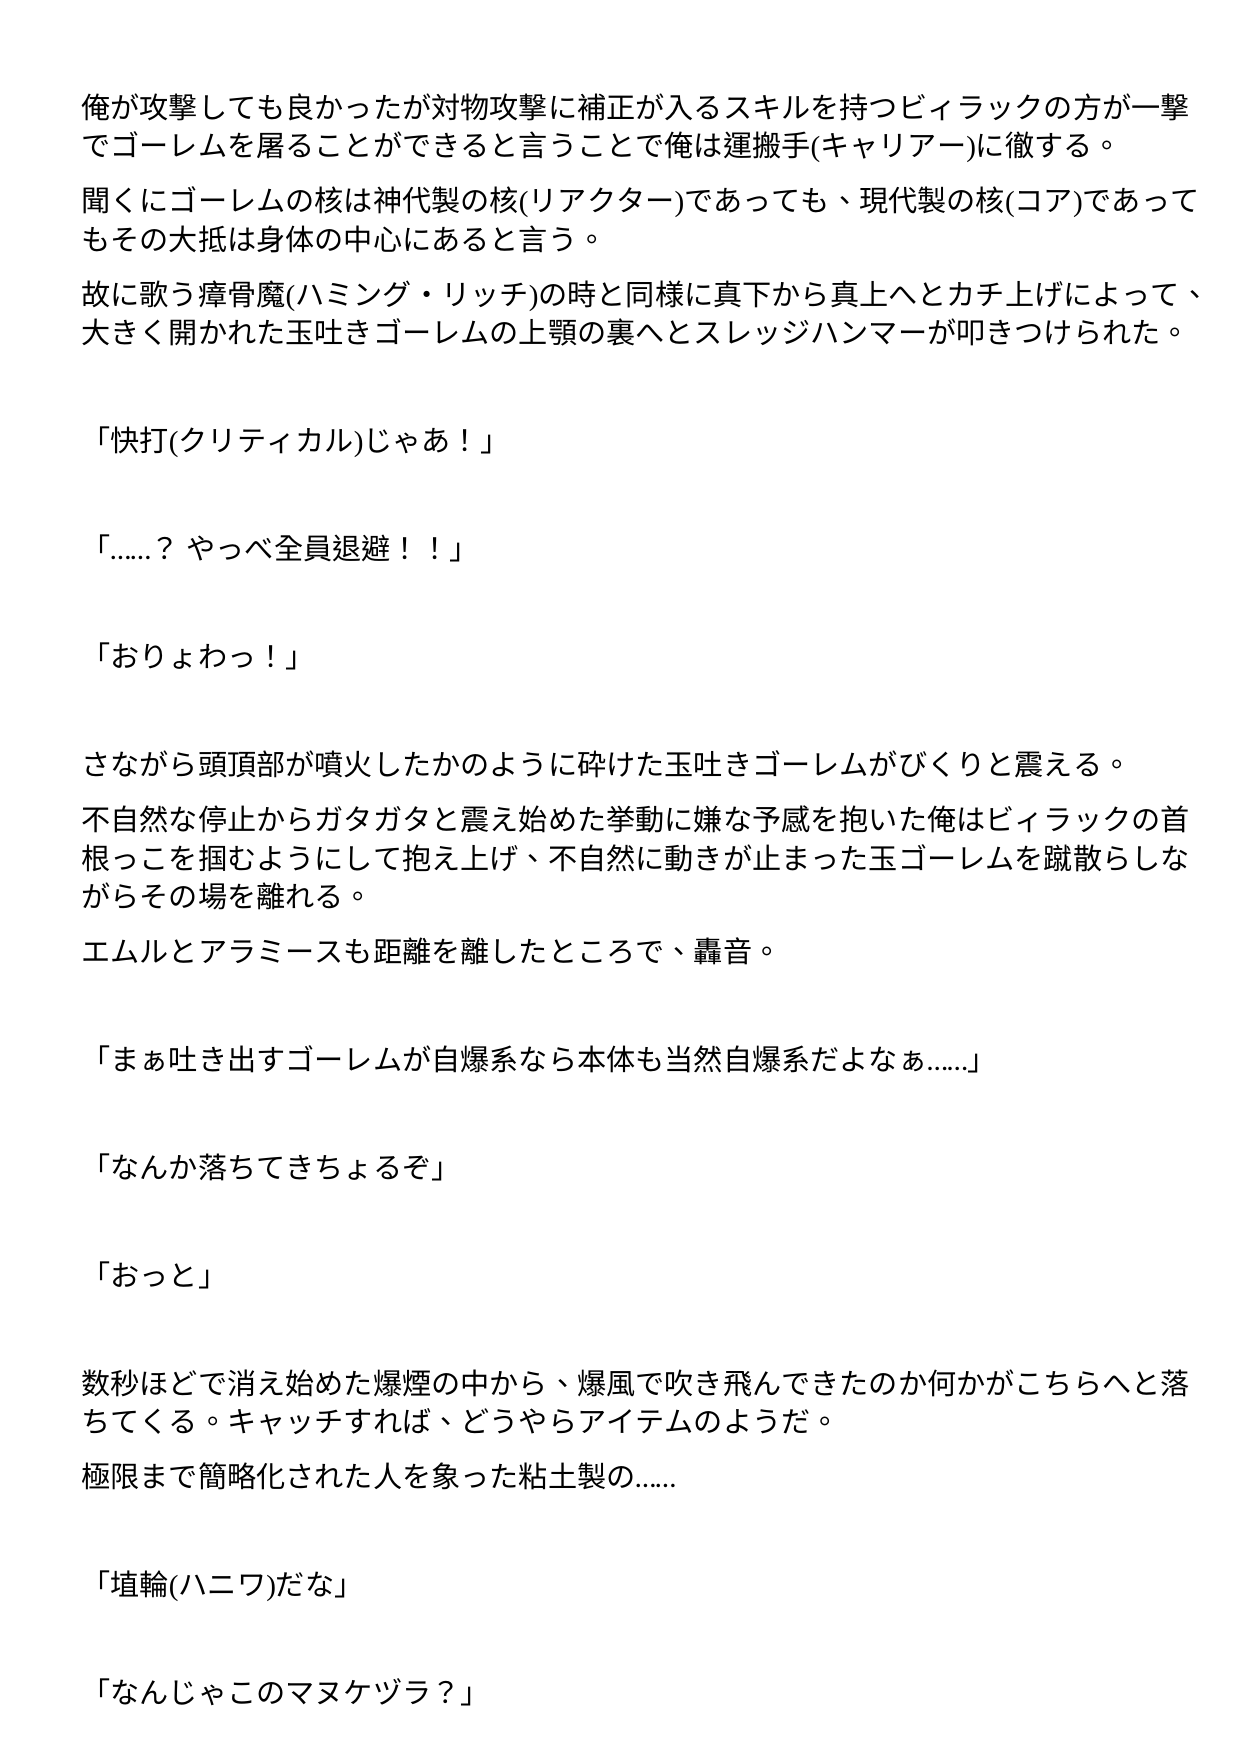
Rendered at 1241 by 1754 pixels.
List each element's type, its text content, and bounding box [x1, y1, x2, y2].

text 不自然な停止からガタガタと震え始めた挙動に嫌な予感を抱いた俺はビィラックの首根っこを掴むようにして抱え上げ、不自然に動きが止まった玉ゴーレムを蹴散らしながらその場を離れる。 [81, 802, 1215, 915]
text 故に歌う瘴骨魔(ハミング・リッチ)の時と同様に真下から真上へとカチ上げによって、大きく開かれた玉吐きゴーレムの上顎の裏へとスレッジハンマーが叩きつけられた。 [81, 277, 1215, 351]
text 極限まで簡略化された人を象った粘土製の…… [81, 1459, 1215, 1495]
text さながら頭頂部が噴火したかのように砕けた玉吐きゴーレムがびくりと震える。 [81, 747, 1215, 783]
text 「なんか落ちてきちょるぞ」 [81, 1150, 1215, 1186]
text 聞くにゴーレムの核は神代製の核(リアクター)であっても、現代製の核(コア)であってもその大抵は身体の中心にあると言う。 [81, 183, 1215, 258]
text 「なんじゃこのマヌケヅラ？」 [81, 1675, 1215, 1711]
text 「埴輪(ハニワ)だな」 [81, 1567, 1215, 1603]
text 「まぁ吐き出すゴーレムが自爆系なら本体も当然自爆系だよなぁ……」 [81, 1042, 1215, 1078]
text 数秒ほどで消え始めた爆煙の中から、爆風で吹き飛んできたのか何かがこちらへと落ちてくる。キャッチすれば、どうやらアイテムのようだ。 [81, 1366, 1215, 1440]
text 「……？ やっべ全員退避！！」 [81, 531, 1215, 567]
text エムルとアラミースも距離を離したところで、轟音。 [81, 934, 1215, 970]
text 「おっと」 [81, 1258, 1215, 1294]
text 俺が攻撃しても良かったが対物攻撃に補正が入るスキルを持つビィラックの方が一撃でゴーレムを屠ることができると言うことで俺は運搬手(キャリアー)に徹する。 [81, 90, 1215, 164]
text 「おりょわっ！」 [81, 639, 1215, 675]
text 「快打(クリティカル)じゃあ！」 [81, 423, 1215, 459]
